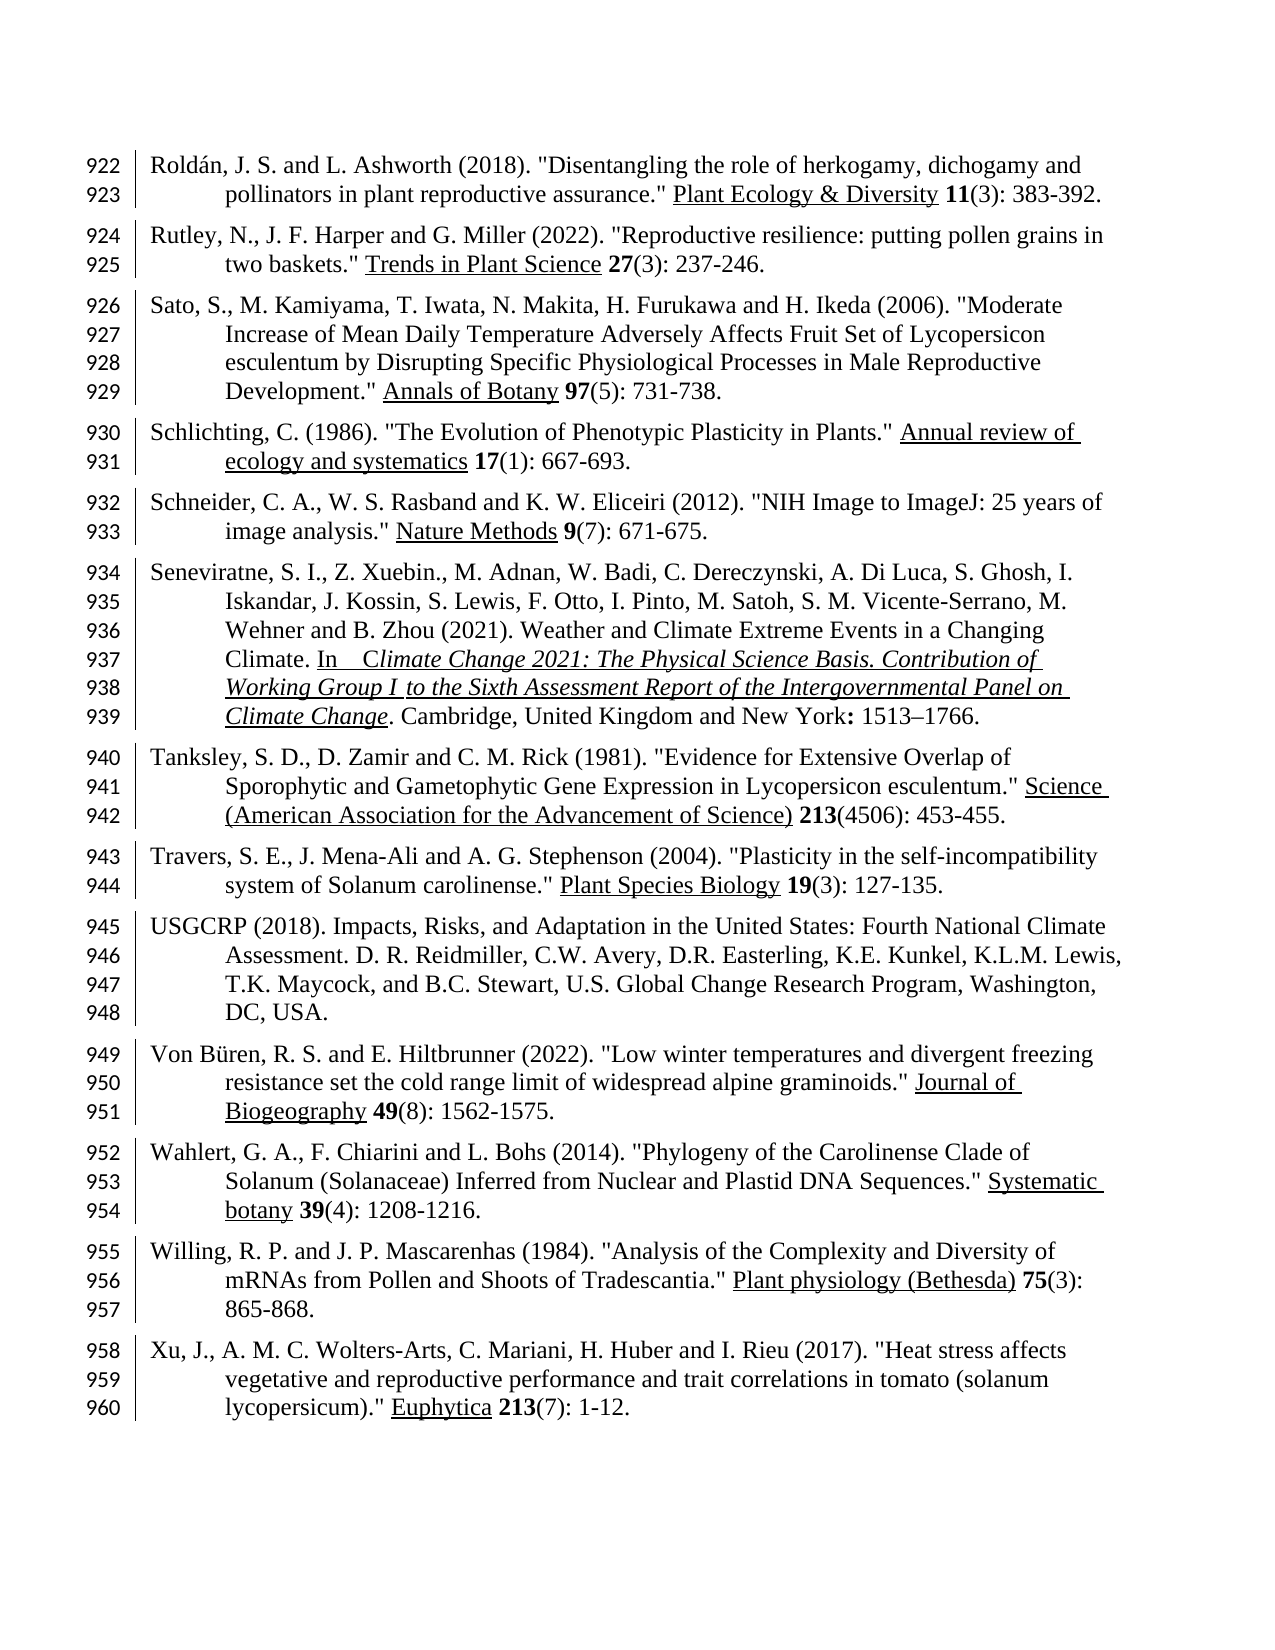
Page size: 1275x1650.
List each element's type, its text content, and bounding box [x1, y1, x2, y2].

text Von Büren, R. S. and E. Hiltbrunner (2022). "Low winter temperatures and divergent freezing resistance set the cold range limit of widespread alpine graminoids." Journal of Biogeography 49(8): 1562-1575. [150, 1039, 1125, 1125]
text Travers, S. E., J. Mena-Ali and A. G. Stephenson (2004). "Plasticity in the self-incompatibility system of Solanum carolinense." Plant Species Biology 19(3): 127-135. [150, 841, 1125, 899]
text Willing, R. P. and J. P. Mascarenhas (1984). "Analysis of the Complexity and Diversity of mRNAs from Pollen and Shoots of Tradescantia." Plant physiology (Bethesda) 75(3): 865-868. [150, 1236, 1125, 1322]
text Tanksley, S. D., D. Zamir and C. M. Rick (1981). "Evidence for Extensive Overlap of Sporophytic and Gametophytic Gene Expression in Lycopersicon esculentum." Science (American Association for the Advancement of Science) 213(4506): 453-455. [150, 742, 1125, 829]
text Seneviratne, S. I., Z. Xuebin., M. Adnan, W. Badi, C. Dereczynski, A. Di Luca, S. Ghosh, I. Iskandar, J. Kossin, S. Lewis, F. Otto, I. Pinto, M. Satoh, S. M. Vicente-Serrano, M. Wehner and B. Zhou (2021). Weather and Climate Extreme Events in a Changing Climate. In Climate Change 2021: The Physical Science Basis. Contribution of Working Group I to the Sixth Assessment Report of the Intergovernmental Panel on Climate Change. Cambridge, United Kingdom and New York: 1513–1766. [150, 557, 1125, 730]
text Sato, S., M. Kamiyama, T. Iwata, N. Makita, H. Furukawa and H. Ikeda (2006). "Moderate Increase of Mean Daily Temperature Adversely Affects Fruit Set of Lycopersicon esculentum by Disrupting Specific Physiological Processes in Male Reproductive Development." Annals of Botany 97(5): 731-738. [150, 290, 1125, 405]
text Rutley, N., J. F. Harper and G. Miller (2022). "Reproductive resilience: putting pollen grains in two baskets." Trends in Plant Science 27(3): 237-246. [150, 220, 1125, 277]
text Schneider, C. A., W. S. Rasband and K. W. Eliceiri (2012). "NIH Image to ImageJ: 25 years of image analysis." Nature Methods 9(7): 671-675. [150, 487, 1125, 545]
text Xu, J., A. M. C. Wolters-Arts, C. Mariani, H. Huber and I. Rieu (2017). "Heat stress affects vegetative and reproductive performance and trait correlations in tomato (solanum lycopersicum)." Euphytica 213(7): 1-12. [150, 1335, 1125, 1421]
text Schlichting, C. (1986). "The Evolution of Phenotypic Plasticity in Plants." Annual review of ecology and systematics 17(1): 667-693. [150, 417, 1125, 475]
text Wahlert, G. A., F. Chiarini and L. Bohs (2014). "Phylogeny of the Carolinense Clade of Solanum (Solanaceae) Inferred from Nuclear and Plastid DNA Sequences." Systematic botany 39(4): 1208-1216. [150, 1137, 1125, 1224]
text USGCRP (2018). Impacts, Risks, and Adaptation in the United States: Fourth National Climate Assessment. D. R. Reidmiller, C.W. Avery, D.R. Easterling, K.E. Kunkel, K.L.M. Lewis, T.K. Maycock, and B.C. Stewart, U.S. Global Change Research Program, Washington, DC, USA. [150, 911, 1125, 1026]
text Roldán, J. S. and L. Ashworth (2018). "Disentangling the role of herkogamy, dichogamy and pollinators in plant reproductive assurance." Plant Ecology & Diversity 11(3): 383-392. [150, 150, 1125, 207]
